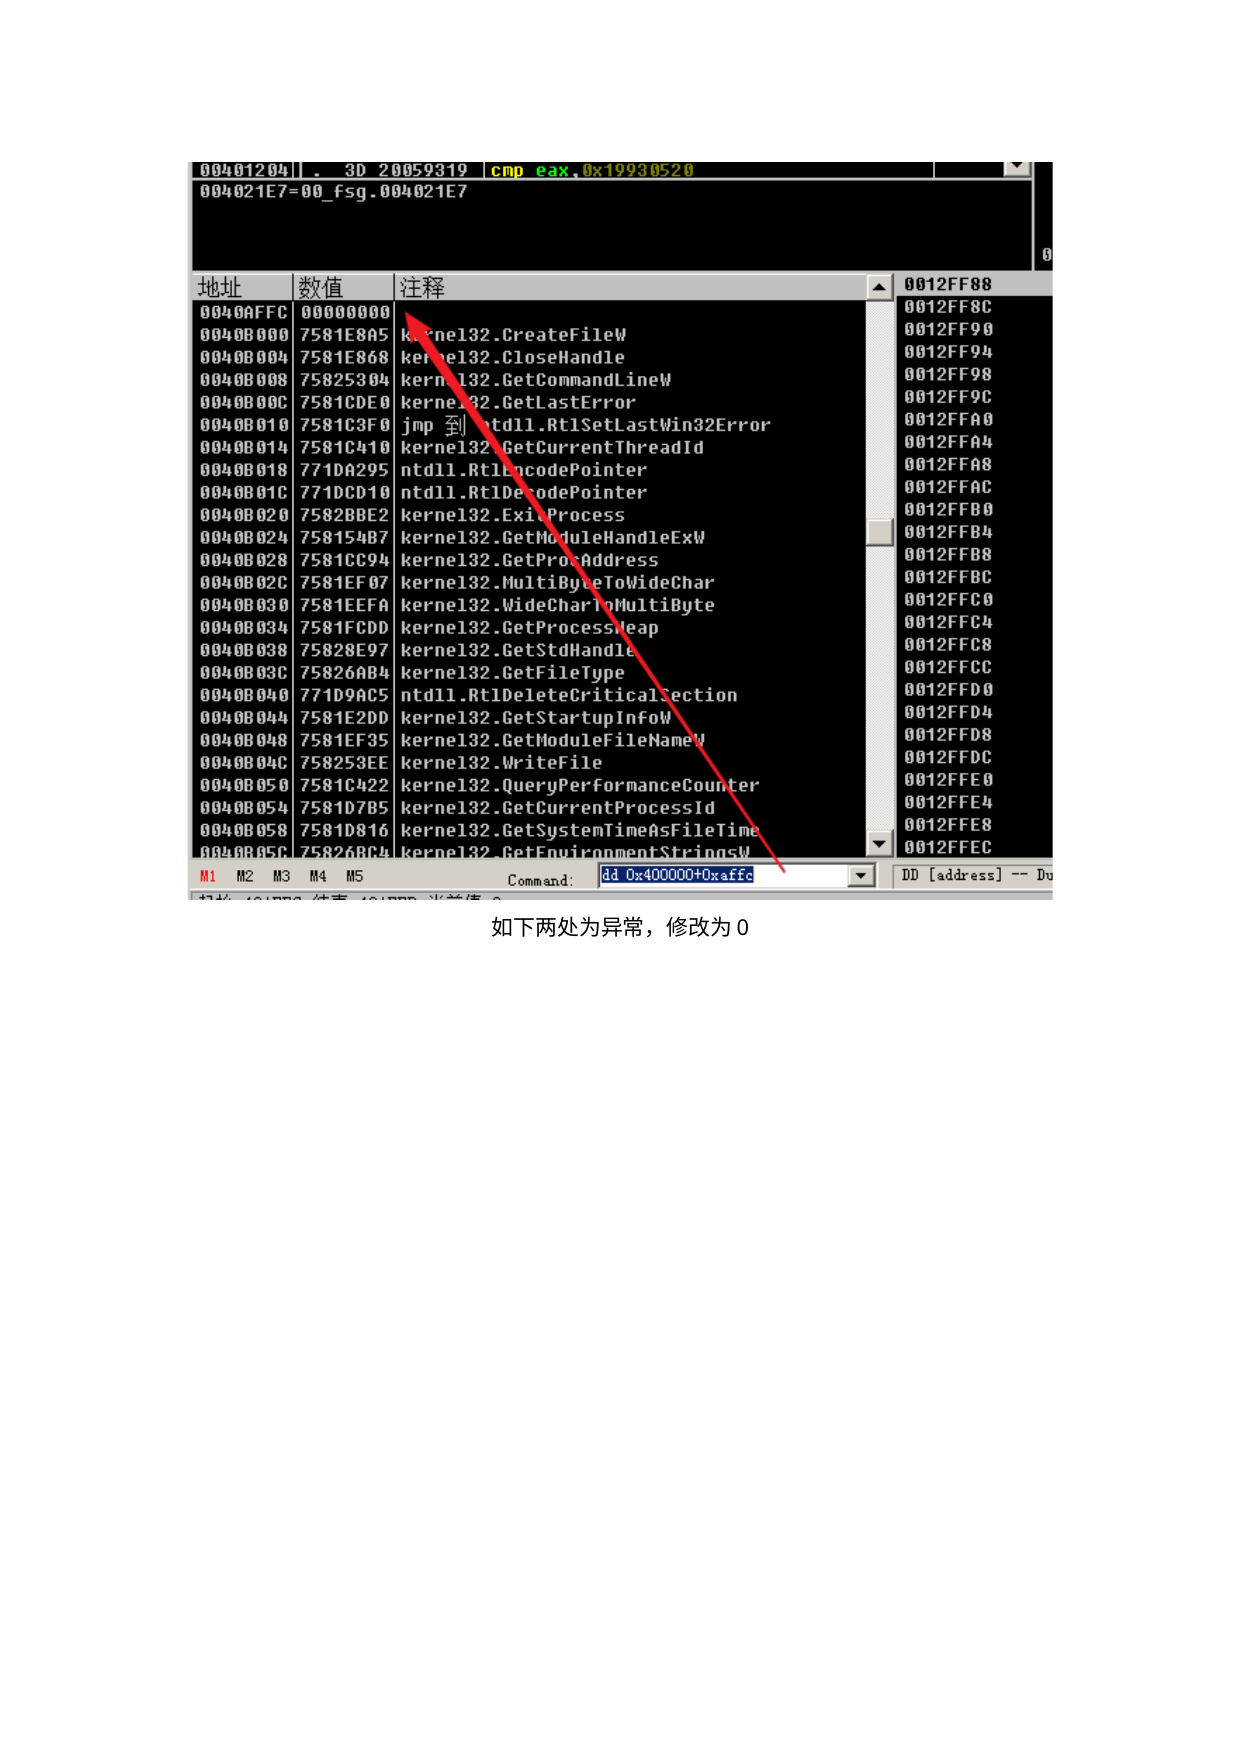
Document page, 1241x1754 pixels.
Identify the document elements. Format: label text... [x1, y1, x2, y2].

picture [187, 162, 1053, 900]
text 如下两处为异常，修改为0 [187, 909, 1053, 942]
